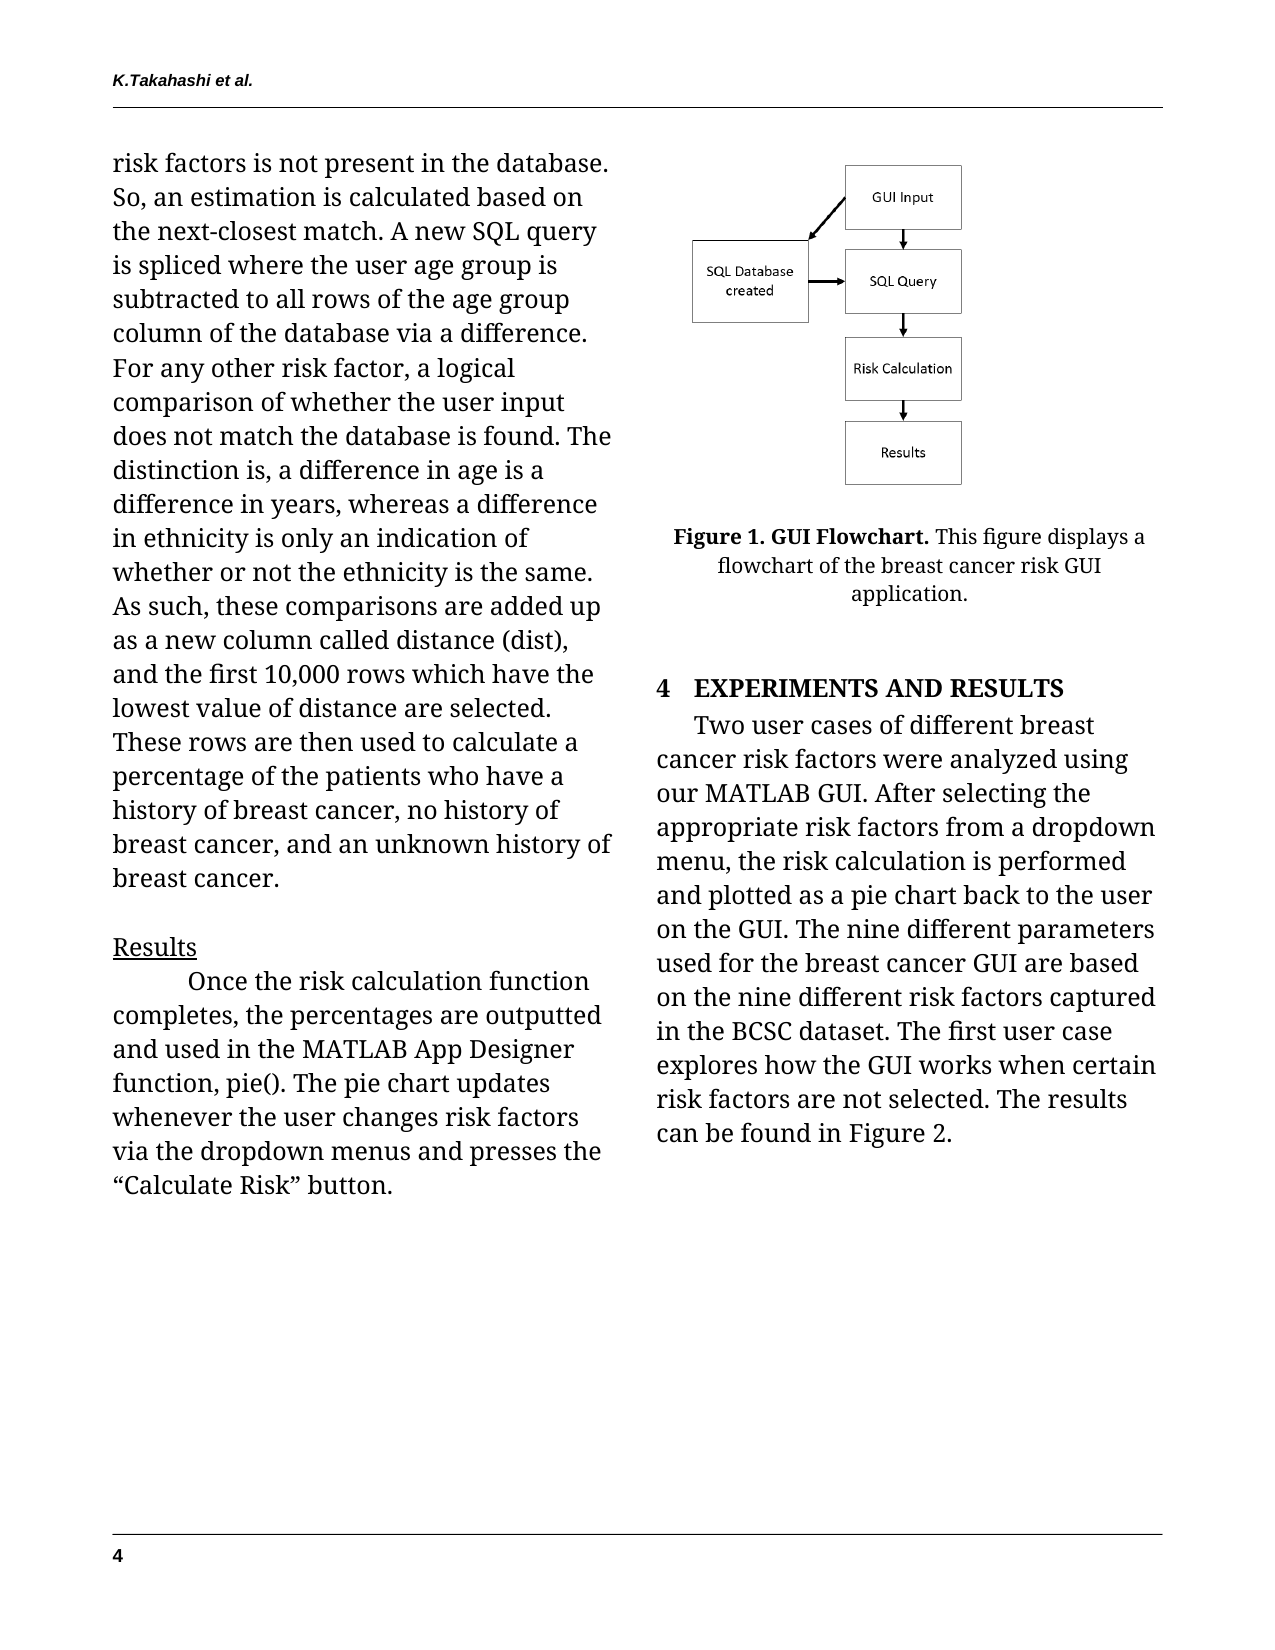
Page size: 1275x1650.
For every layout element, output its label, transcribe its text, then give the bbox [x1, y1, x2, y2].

text Results [112, 929, 619, 963]
text Once the risk calculation function completes, the percentages are outputted and used in the MATLAB App Designer function, pie(). The pie chart updates whenever the user changes risk factors via the dropdown menus and presses the “Calculate Risk” button. [112, 963, 619, 1202]
subtitle Experiments and REsults [656, 677, 1162, 702]
text Two user cases of different breast cancer risk factors were analyzed using our MATLAB GUI. After selecting the appropriate risk factors from a dropdown menu, the risk calculation is performed and plotted as a pie chart back to the user on the GUI. The nine different parameters used for the breast cancer GUI are based on the nine different risk factors captured in the BCSC dataset. The first user case explores how the GUI works when certain risk factors are not selected. The results can be found in Figure 2. [656, 707, 1162, 1150]
text Figure 1. GUI Flowchart. This figure displays a flowchart of the breast cancer risk GUI application. [656, 522, 1162, 608]
picture [656, 145, 1137, 510]
